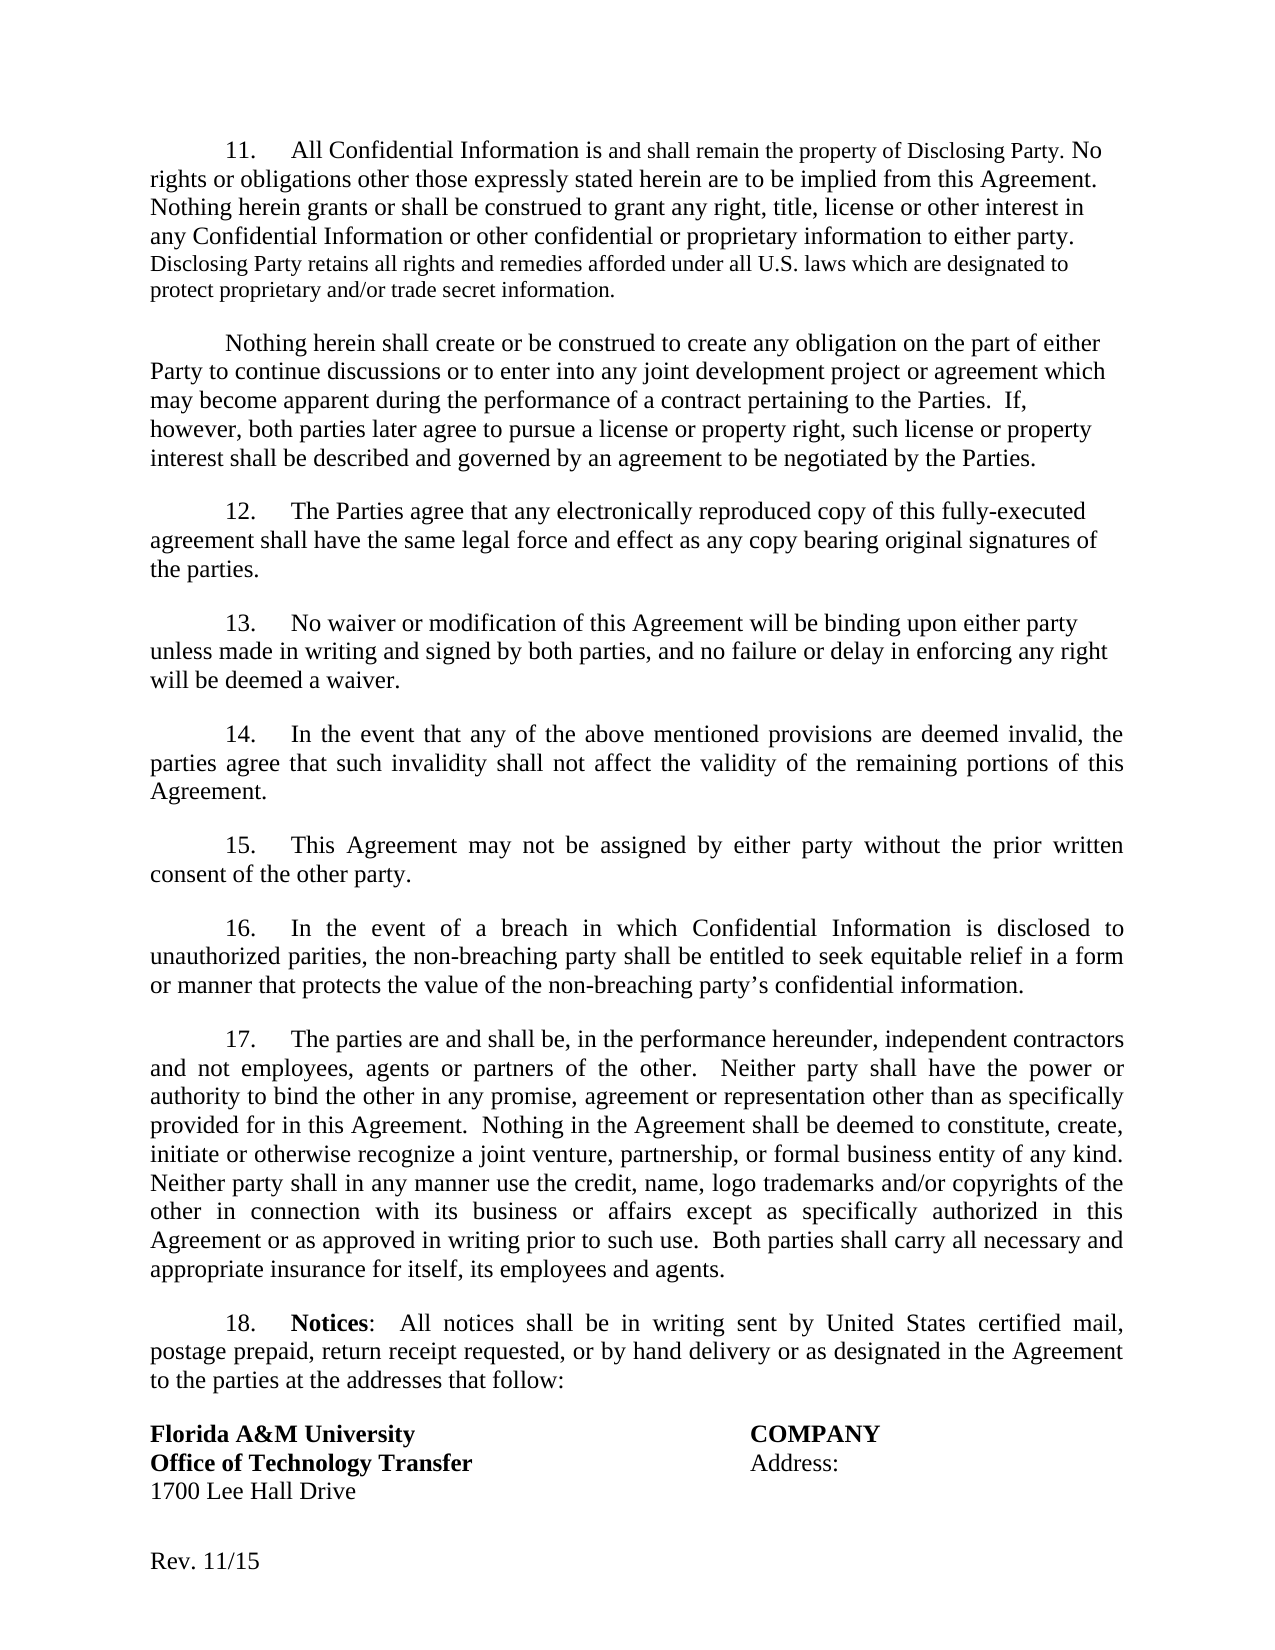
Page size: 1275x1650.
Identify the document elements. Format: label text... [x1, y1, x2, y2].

text All Confidential Information is and shall remain the property of Disclosing Party. No rights or obligations other those expressly stated herein are to be implied from this Agreement. Nothing herein grants or shall be construed to grant any right, title, license or other interest in any Confidential Information or other confidential or proprietary information to either party. Disclosing Party retains all rights and remedies afforded under all U.S. laws which are designated to protect proprietary and/or trade secret information. [150, 135, 1125, 303]
text The parties are and shall be, in the performance hereunder, independent contractors and not employees, agents or partners of the other. Neither party shall have the power or authority to bind the other in any promise, agreement or representation other than as specifically provided for in this Agreement. Nothing in the Agreement shall be deemed to constitute, create, initiate or otherwise recognize a joint venture, partnership, or formal business entity of any kind. Neither party shall in any manner use the credit, name, logo trademarks and/or copyrights of the other in connection with its business or affairs except as specifically authorized in this Agreement or as approved in writing prior to such use. Both parties shall carry all necessary and appropriate insurance for itself, its employees and agents. [150, 1024, 1125, 1283]
text Office of Technology Transfer Address: [150, 1448, 1125, 1476]
text In the event that any of the above mentioned provisions are deemed invalid, the parties agree that such invalidity shall not affect the validity of the remaining portions of this Agreement. [150, 719, 1125, 805]
text Notices: All notices shall be in writing sent by United States certified mail, postage prepaid, return receipt requested, or by hand delivery or as designated in the Agreement to the parties at the addresses that follow: [150, 1308, 1125, 1394]
list Nothing herein shall create or be construed to create any obligation on the part of either Party to continue discussions or to enter into any joint development project or agreement which may become apparent during the performance of a contract pertaining to the Parties. If, however, both parties later agree to pursue a license or property right, such license or property interest shall be described and governed by an agreement to be negotiated by the Parties. [150, 328, 1125, 471]
text This Agreement may not be assigned by either party without the prior written consent of the other party. [150, 830, 1125, 888]
text In the event of a breach in which Confidential Information is disclosed to unauthorized parities, the non-breaching party shall be entitled to seek equitable relief in a form or manner that protects the value of the non-breaching party’s confidential information. [150, 913, 1125, 999]
text 1700 Lee Hall Drive [150, 1476, 1125, 1505]
text No waiver or modification of this Agreement will be binding upon either party unless made in writing and signed by both parties, and no failure or delay in enforcing any right will be deemed a waiver. [150, 608, 1125, 694]
text The Parties agree that any electronically reproduced copy of this fully-executed agreement shall have the same legal force and effect as any copy bearing original signatures of the parties. [150, 496, 1125, 583]
text Florida A&M University COMPANY [150, 1419, 1125, 1448]
